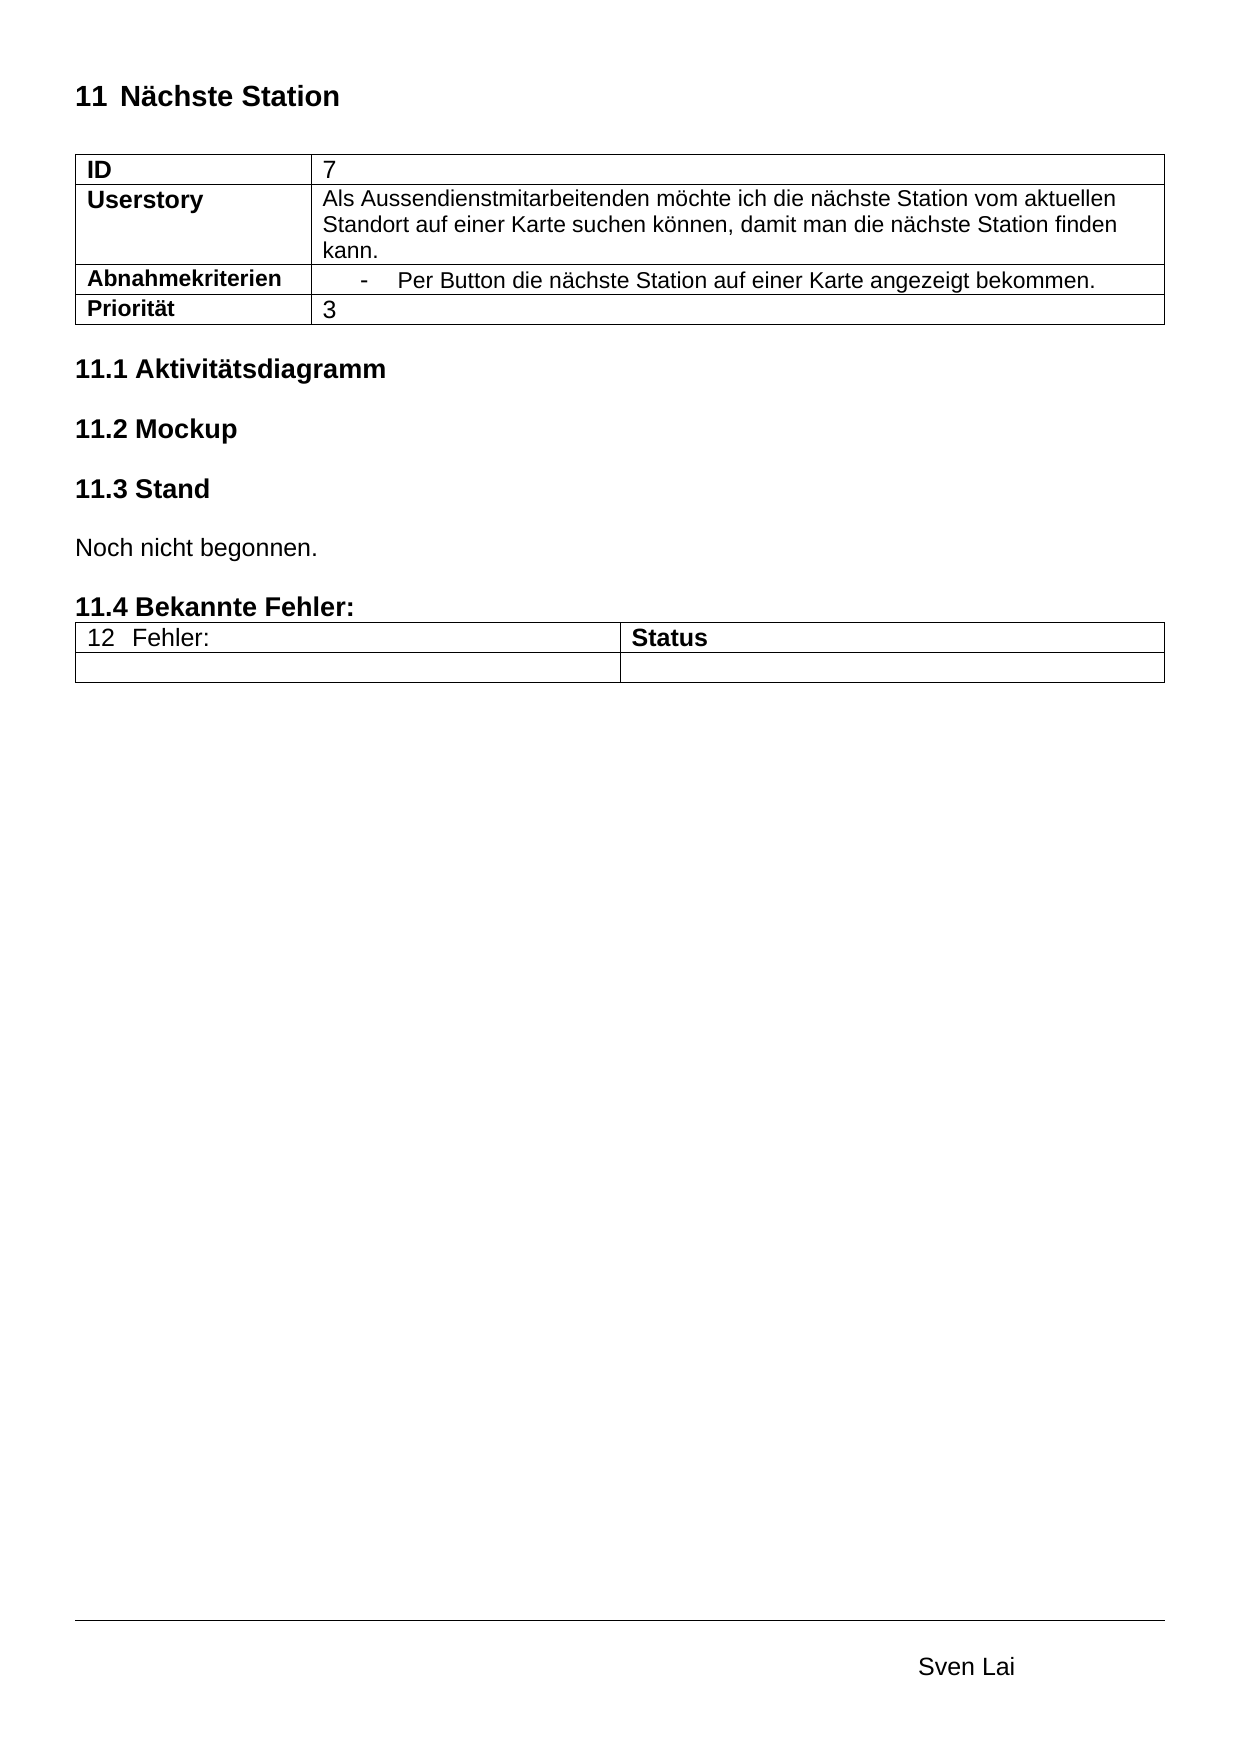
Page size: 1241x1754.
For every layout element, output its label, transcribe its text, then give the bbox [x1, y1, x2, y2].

table_cell Abnahmekriterien [76, 265, 311, 294]
table_cell Per Button die nächste Station auf einer Karte angezeigt bekommen. [312, 265, 1164, 294]
table_cell Als Aussendienstmitarbeitenden möchte ich die nächste Station vom aktuellen Standort auf einer Karte suchen können, damit man die nächste Station finden kann. [312, 185, 1164, 264]
table_header ID [76, 155, 311, 184]
table_header Status [621, 623, 1164, 652]
table_cell 3 [312, 295, 1164, 323]
table_header 7 [312, 155, 1164, 184]
table_cell [621, 653, 1164, 682]
table_header Fehler: [76, 623, 620, 652]
table_cell Userstory [76, 185, 311, 264]
subtitle Aktivitätsdiagramm [75, 353, 1165, 384]
table_cell [76, 653, 620, 682]
text Noch nicht begonnen. [75, 533, 1165, 562]
subtitle Bekannte Fehler: [75, 591, 1165, 622]
subtitle Nächste Station [75, 79, 1165, 113]
table_cell Priorität [76, 295, 311, 323]
subtitle Mockup [75, 413, 1165, 444]
subtitle Stand [75, 473, 1165, 504]
